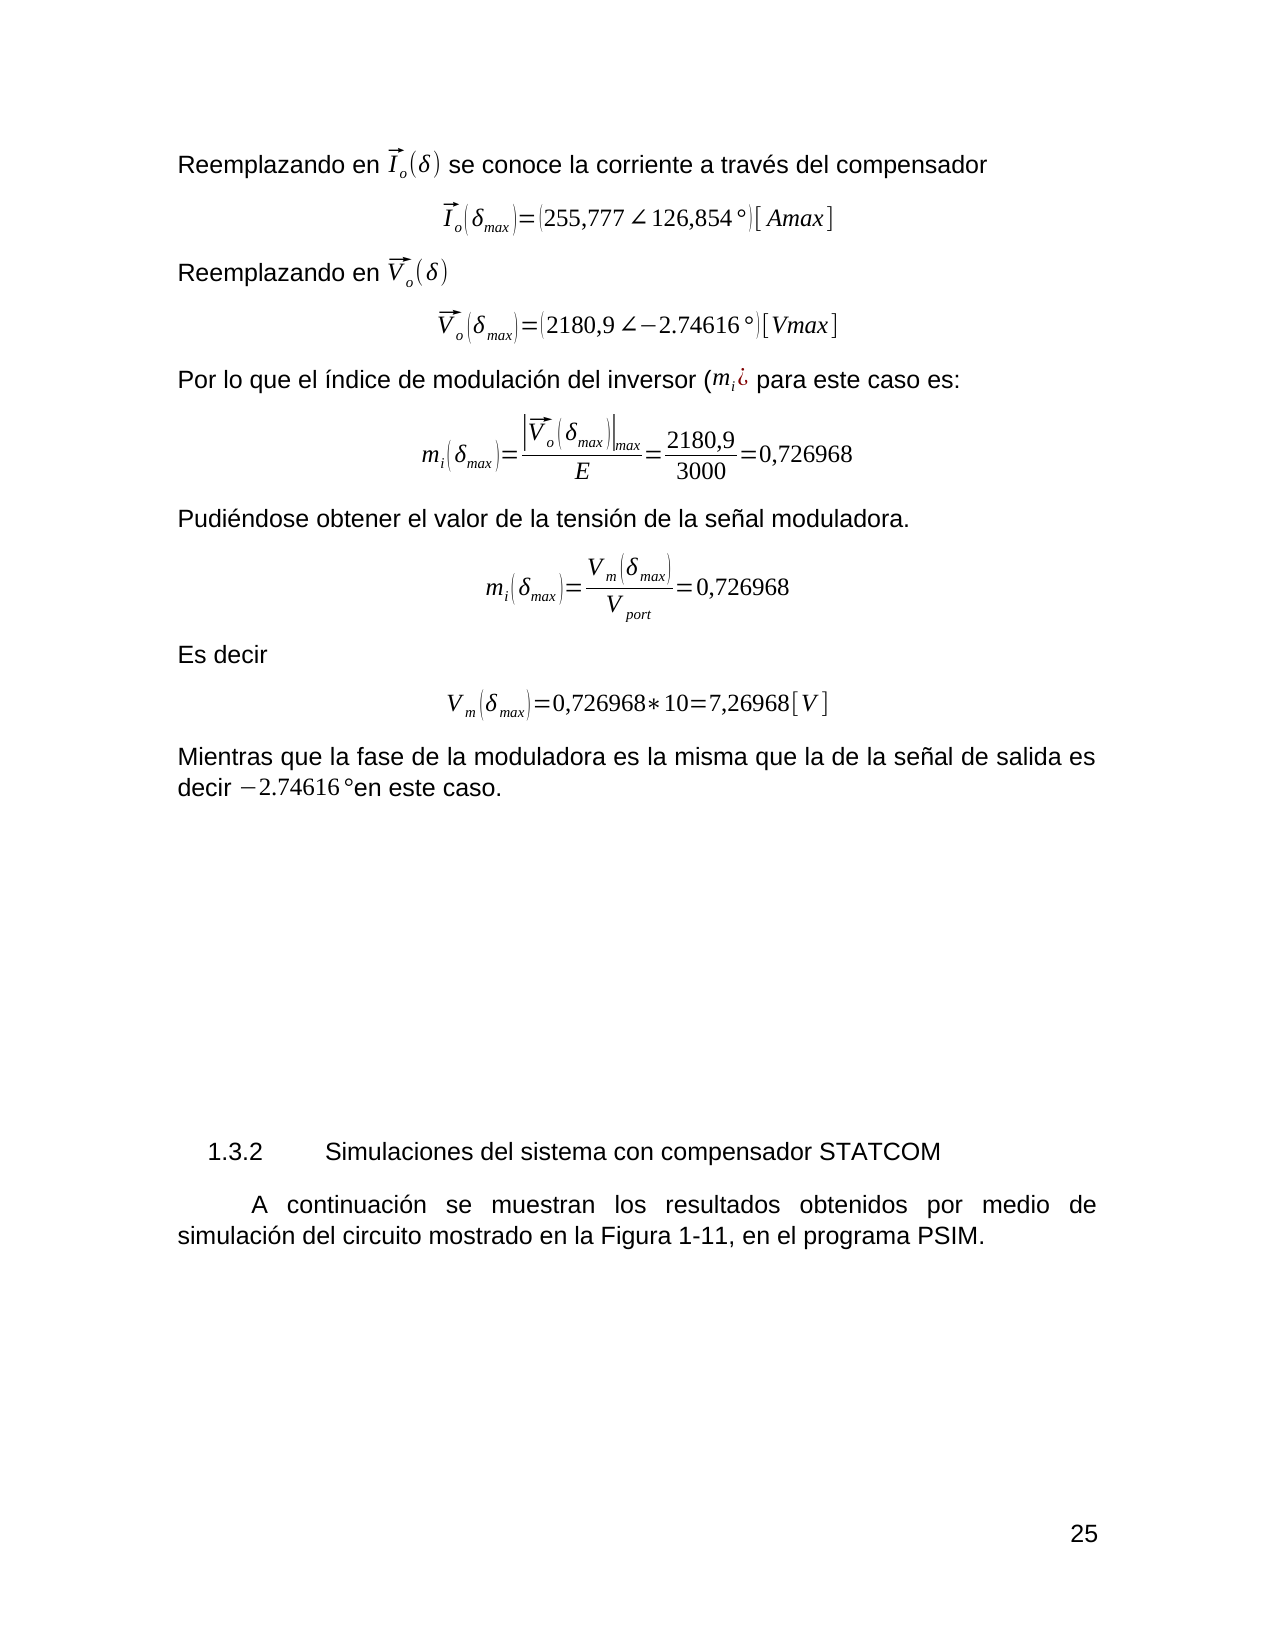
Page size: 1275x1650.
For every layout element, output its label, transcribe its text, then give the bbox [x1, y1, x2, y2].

text Reemplazando en se conoce la corriente a través del compensador [177, 148, 1098, 182]
text Pudiéndose obtener el valor de la tensión de la señal moduladora. [177, 504, 1098, 533]
text Mientras que la fase de la moduladora es la misma que la de la señal de salida es decir en este caso. [177, 742, 1098, 802]
text Por lo que el índice de modulación del inversor ( para este caso es: [177, 364, 1098, 395]
text A continuación se muestran los resultados obtenidos por medio de simulación del circuito mostrado en la Figura 1-11, en el programa PSIM. [177, 1190, 1098, 1250]
text Es decir [177, 641, 1098, 669]
subtitle Simulaciones del sistema con compensador STATCOM [207, 1140, 1098, 1165]
text Reemplazando en [177, 256, 1098, 290]
